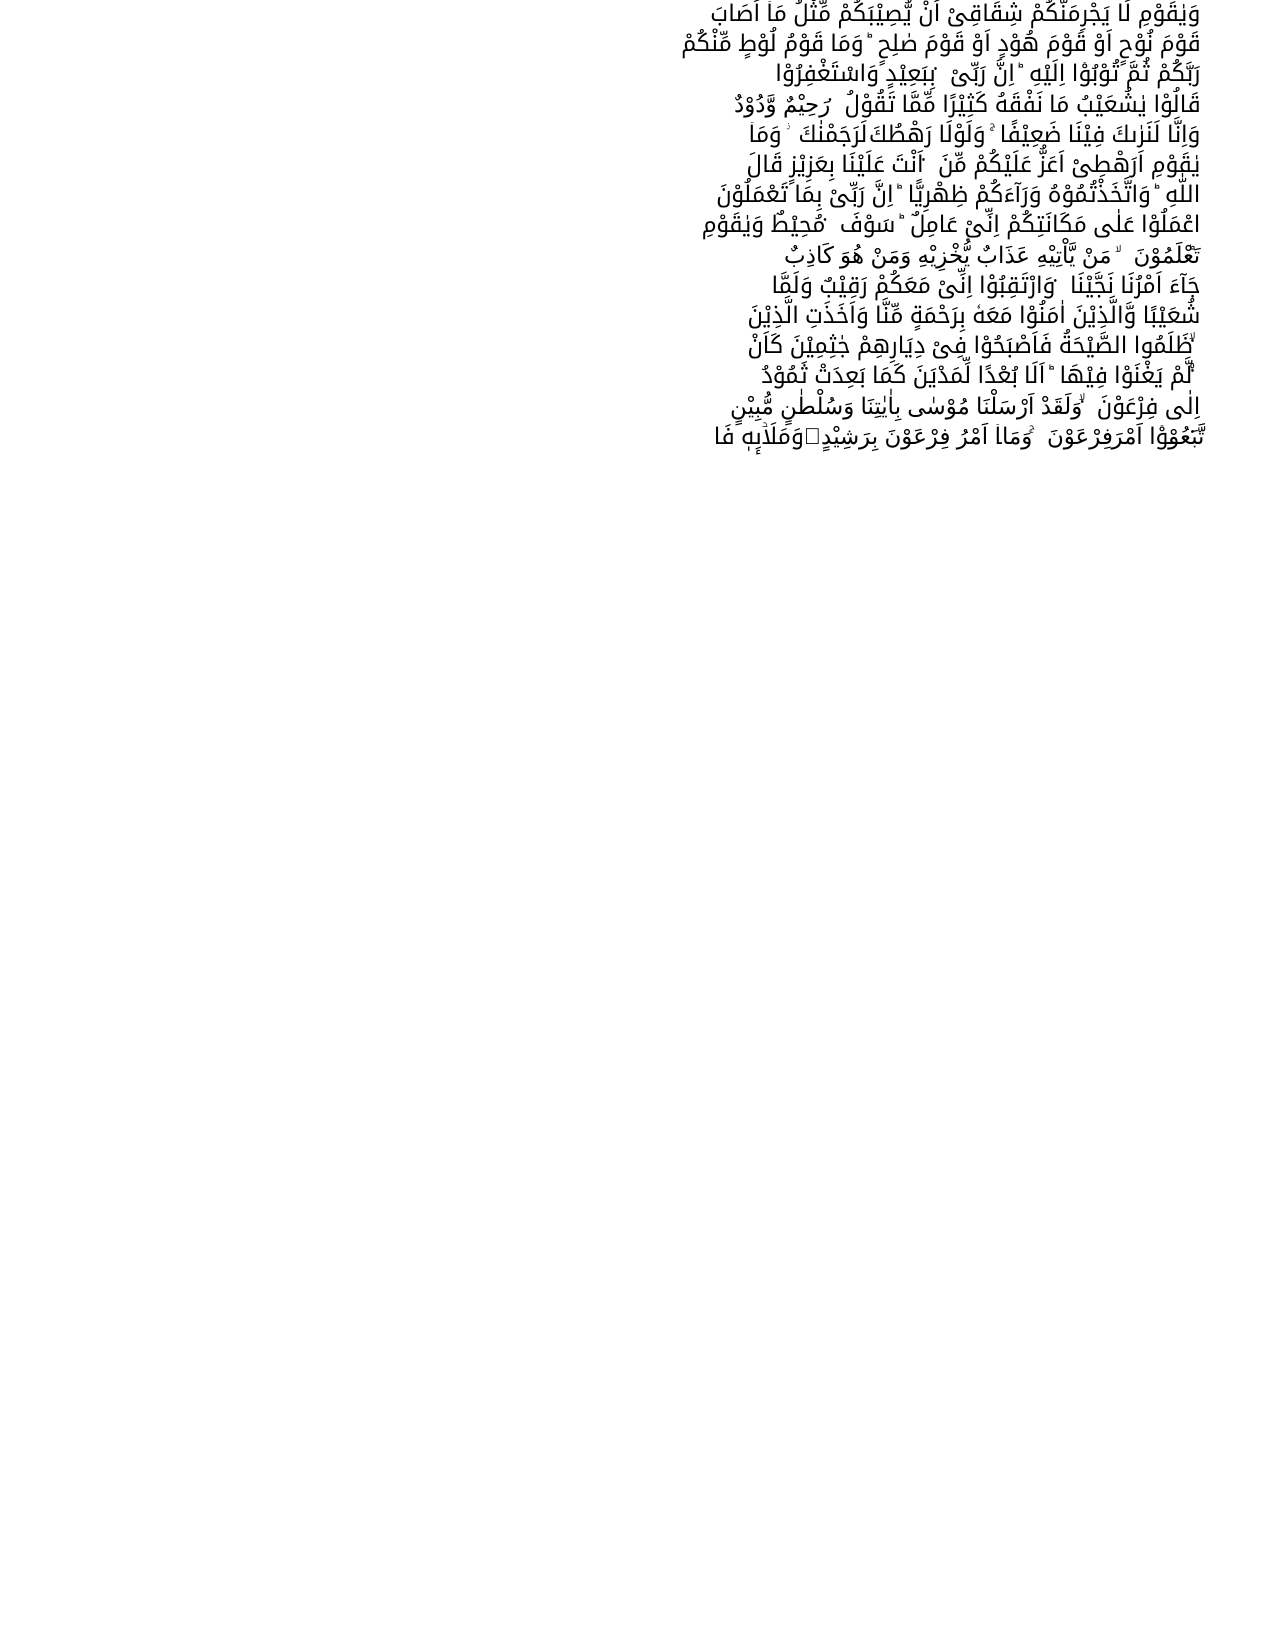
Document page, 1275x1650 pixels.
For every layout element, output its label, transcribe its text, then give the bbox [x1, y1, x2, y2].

text وَلَقَدْ اَرْسَلْنَا مُوْسٰی بِاٰیٰتِنَا وَسُلْطٰنٍ مُّبِیْنٍ ۟ۙ اِلٰی فِرْعَوْنَ [75, 393, 1200, 419]
text مُحِیْطٌ وَیٰقَوْمِ ۟ اعْمَلُوْا عَلٰی مَكَانَتِكُمْ اِنِّیْ عَامِلٌ ؕ سَوْفَ [75, 211, 1200, 238]
text وَاِنَّا لَنَرٰىكَ فِیْنَا ضَعِیْفًا ۚ وَلَوْلَا رَهْطُكَ لَرَجَمْنٰكَ ؗ وَمَاۤ [75, 121, 1200, 147]
text اَنْتَ عَلَیْنَا بِعَزِیْزٍ قَالَ ۟ یٰقَوْمِ اَرَهْطِیْۤ اَعَزُّ عَلَیْكُمْ مِّنَ [75, 151, 1200, 177]
text بِبَعِیْدٍ وَاسْتَغْفِرُوْا ۟ رَبَّكُمْ ثُمَّ تُوْبُوْۤا اِلَیْهِ ؕ اِنَّ رَبِّیْ [75, 60, 1200, 87]
text وَارْتَقِبُوْۤا اِنِّیْ مَعَكُمْ رَقِیْبٌ وَلَمَّا ۟ جَآءَ اَمْرُنَا نَجَّیْنَا [75, 272, 1200, 298]
text تَعْلَمُوْنَ ۙ مَنْ یَّاْتِیْهِ عَذَابٌ یُّخْزِیْهِ وَمَنْ هُوَ كَاذِبٌ ؕ [75, 242, 1200, 268]
text اللّٰهِ ؕ وَاتَّخَذْتُمُوْهُ وَرَآءَكُمْ ظِهْرِیًّا ؕ اِنَّ رَبِّیْ بِمَا تَعْمَلُوْنَ [75, 181, 1200, 208]
text شُعَیْبًا وَّالَّذِیْنَ اٰمَنُوْا مَعَهٗ بِرَحْمَةٍ مِّنَّا وَاَخَذَتِ الَّذِیْنَ [75, 302, 1200, 328]
text ظَلَمُوا الصَّیْحَةُ فَاَصْبَحُوْا فِیْ دِیَارِهِمْ جٰثِمِیْنَ كَاَنْ ۟ۙ [75, 332, 1200, 359]
text رَحِیْمٌ وَّدُوْدٌ ۟ قَالُوْا یٰشُعَیْبُ مَا نَفْقَهُ كَثِیْرًا مِّمَّا تَقُوْلُ [75, 91, 1200, 117]
text لَّمْ یَغْنَوْا فِیْهَا ؕ اَلَا بُعْدًا لِّمَدْیَنَ كَمَا بَعِدَتْ ثَمُوْدُ ۟۠ [75, 362, 1200, 389]
text وَیٰقَوْمِ لَا یَجْرِمَنَّكُمْ شِقَاقِیْۤ اَنْ یُّصِیْبَكُمْ مِّثْلُ مَاۤ اَصَابَ [75, 0, 1200, 26]
text قَوْمَ نُوْحٍ اَوْ قَوْمَ هُوْدٍ اَوْ قَوْمَ صٰلِحٍ ؕ وَمَا قَوْمُ لُوْطٍ مِّنْكُمْ [75, 30, 1200, 57]
text وَمَلَاۡىِٕهٖ فَاتَّبَعُوْۤا اَمْرَ فِرْعَوْنَ ۚ وَمَاۤ اَمْرُ فِرْعَوْنَ بِرَشِیْدٍ ۟ [75, 423, 1200, 449]
